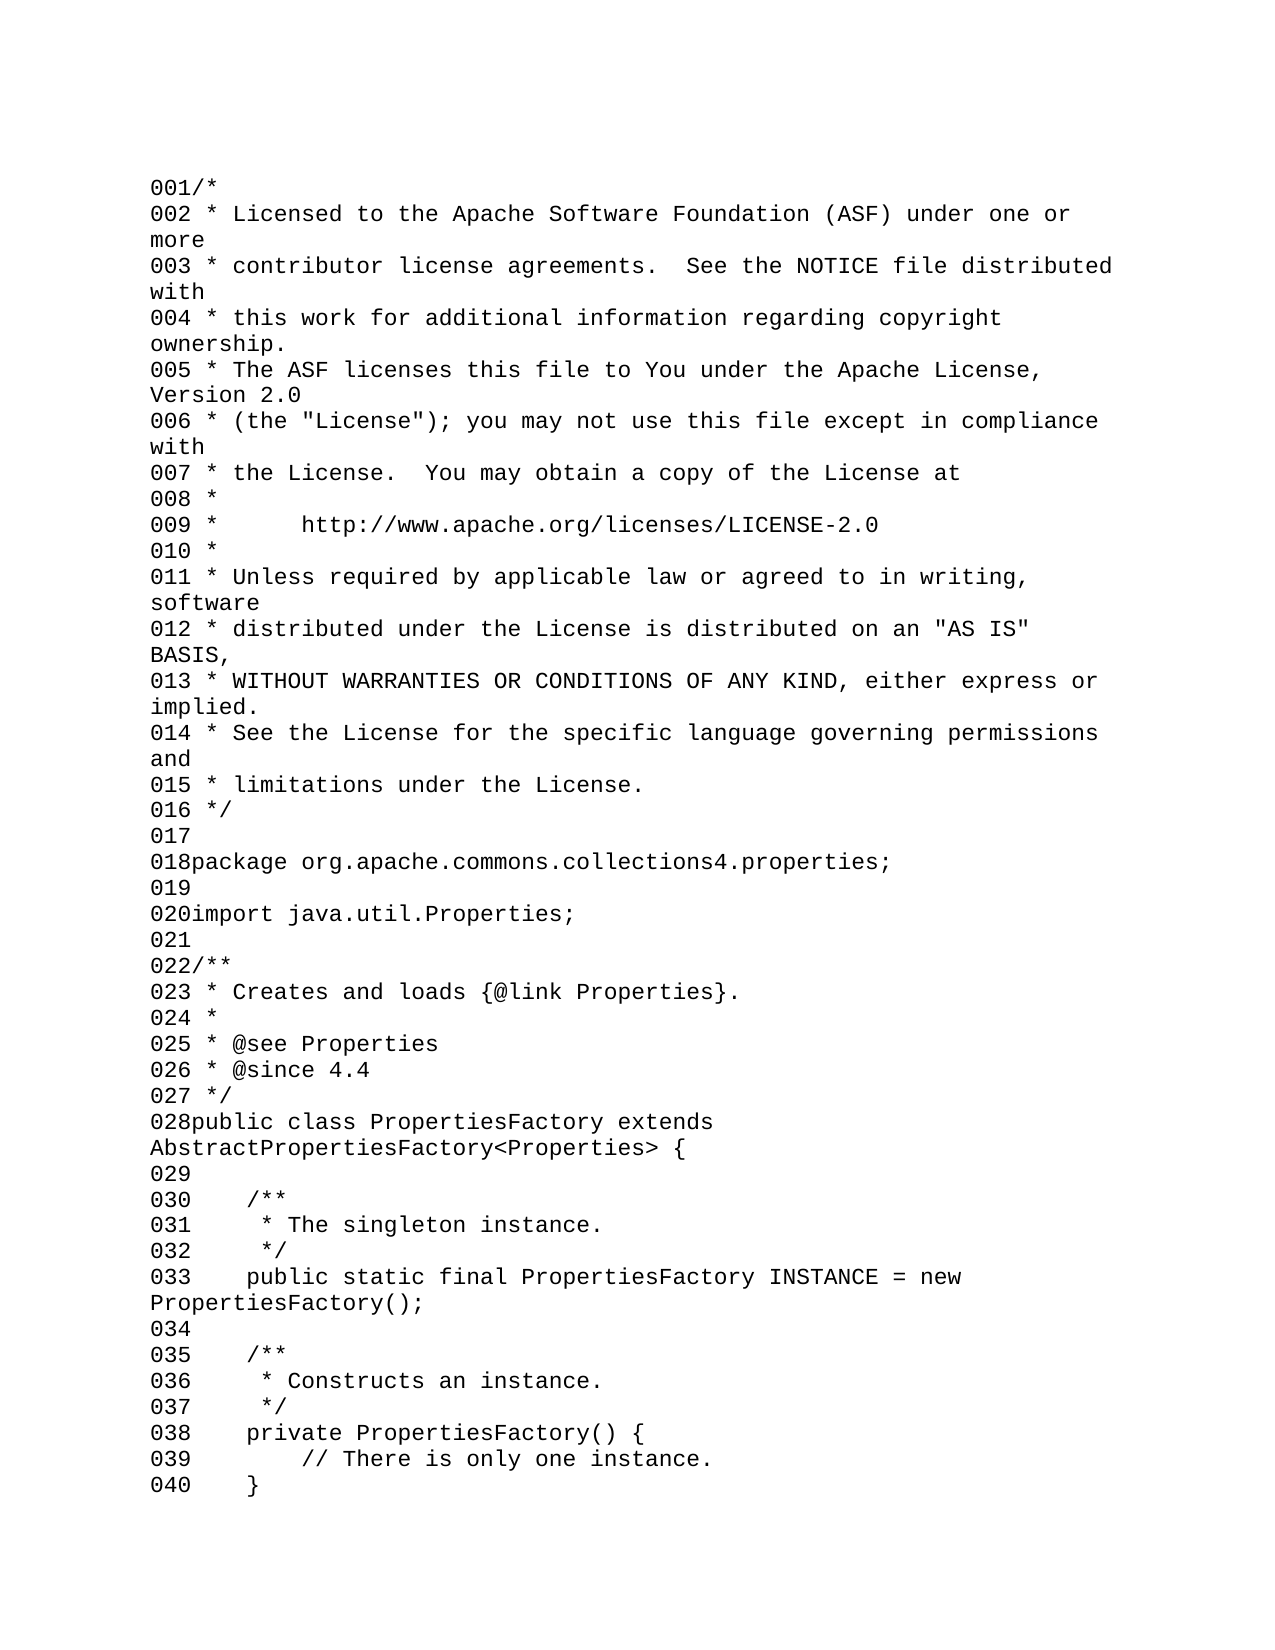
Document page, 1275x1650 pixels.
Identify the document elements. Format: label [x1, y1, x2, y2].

text [150, 176, 1125, 1499]
